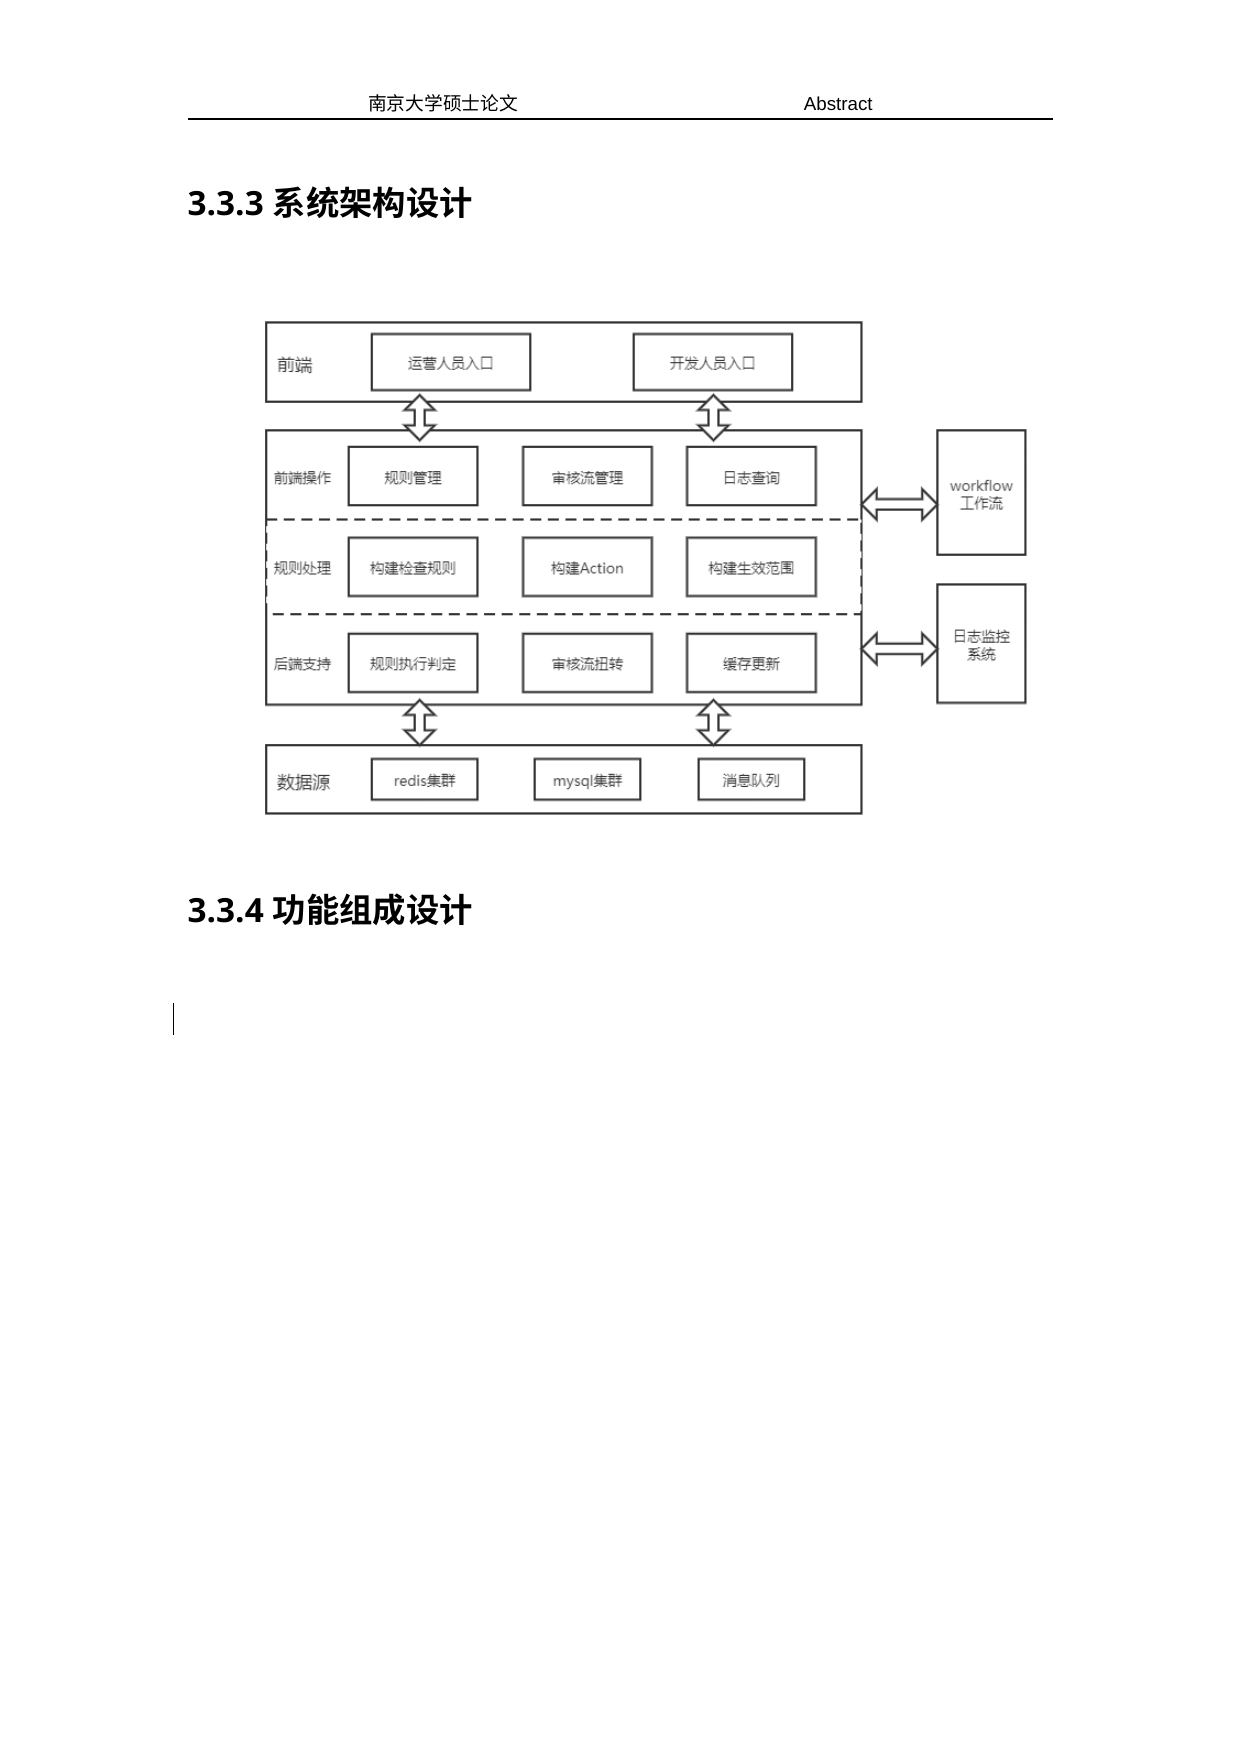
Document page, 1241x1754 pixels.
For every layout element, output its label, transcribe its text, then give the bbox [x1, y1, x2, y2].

picture [187, 295, 1053, 841]
subtitle 3.3.4 功能组成设计 [187, 875, 1053, 940]
subtitle 3.3.3 系统架构设计 [187, 168, 1053, 233]
